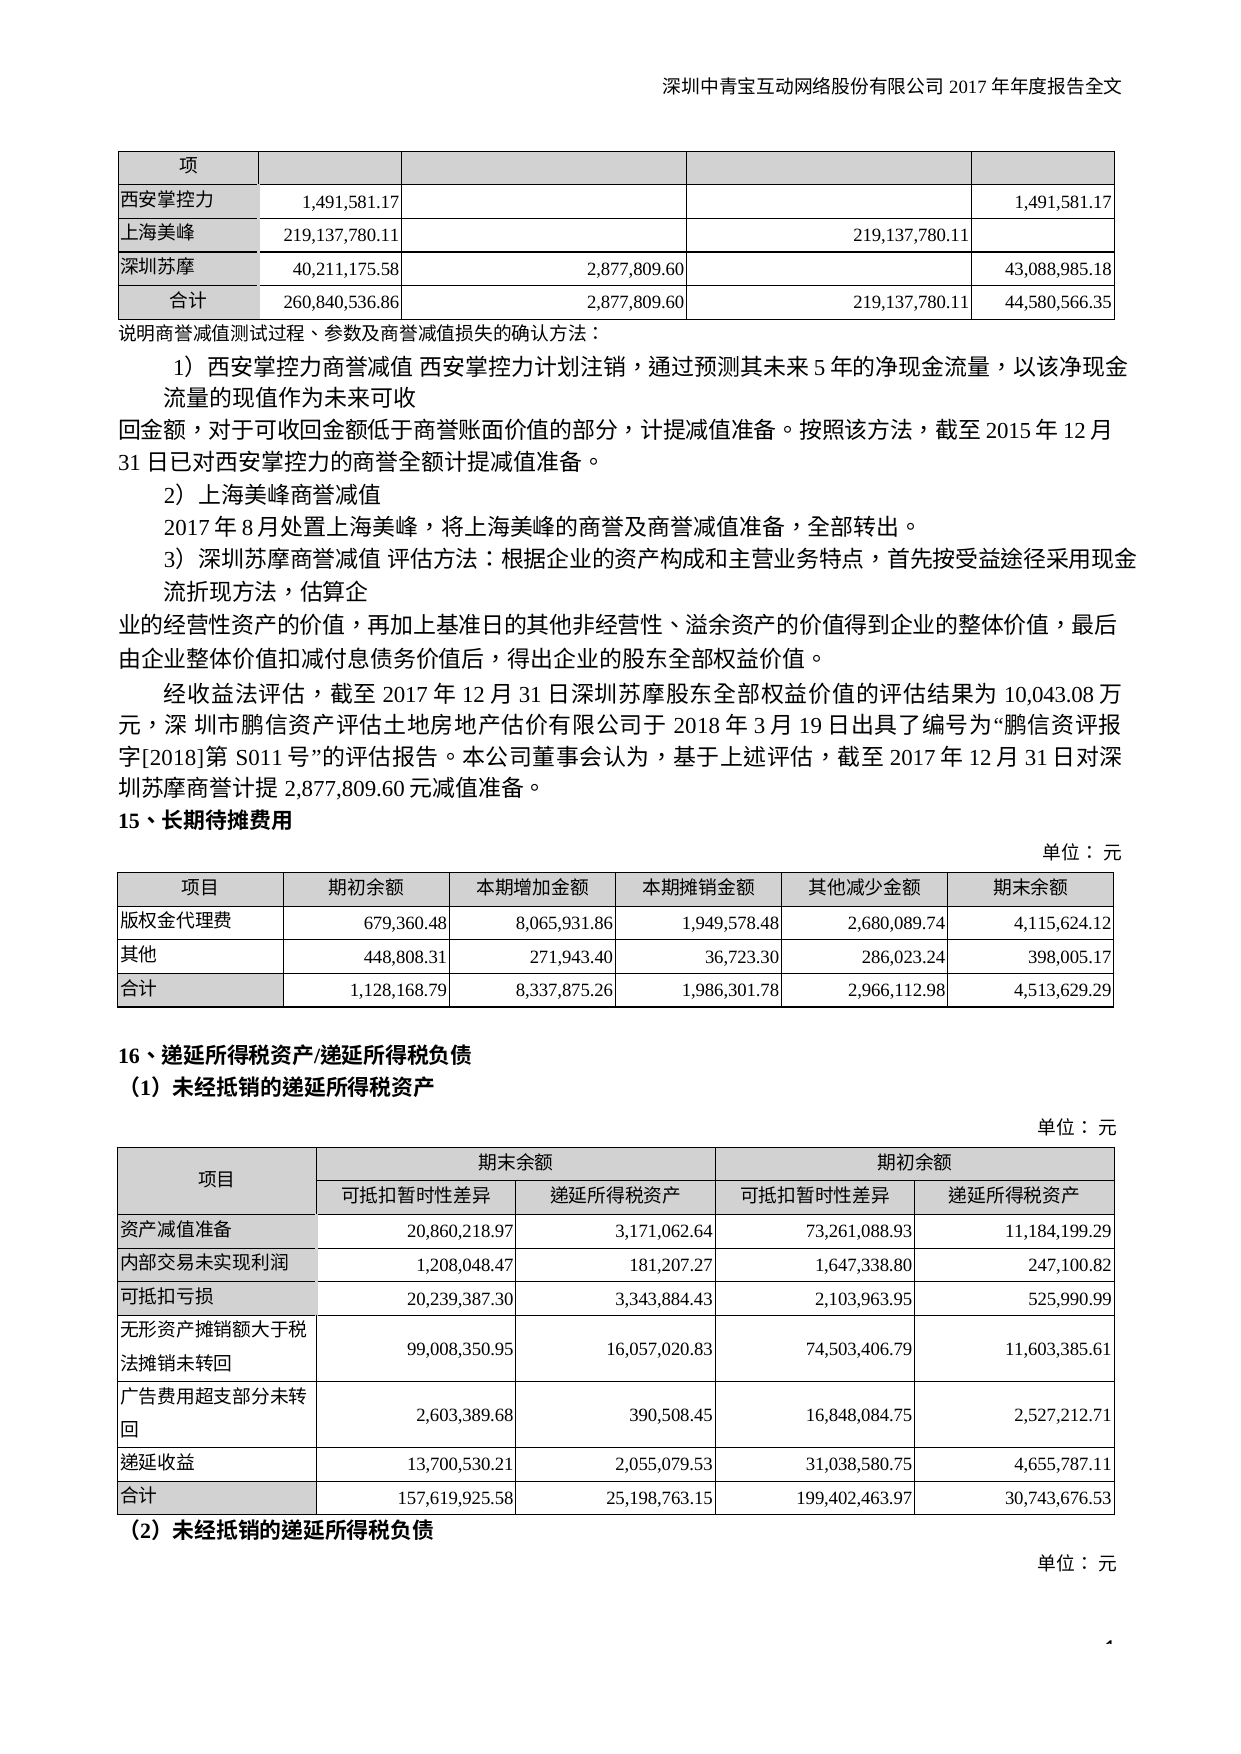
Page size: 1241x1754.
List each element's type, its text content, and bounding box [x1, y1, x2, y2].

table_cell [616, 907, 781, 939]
text 单位： 元 [102, 839, 1122, 865]
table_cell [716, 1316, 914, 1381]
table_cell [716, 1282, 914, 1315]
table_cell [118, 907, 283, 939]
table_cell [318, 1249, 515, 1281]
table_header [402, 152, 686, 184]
text （1）未经抵销的递延所得税资产 [118, 1072, 475, 1102]
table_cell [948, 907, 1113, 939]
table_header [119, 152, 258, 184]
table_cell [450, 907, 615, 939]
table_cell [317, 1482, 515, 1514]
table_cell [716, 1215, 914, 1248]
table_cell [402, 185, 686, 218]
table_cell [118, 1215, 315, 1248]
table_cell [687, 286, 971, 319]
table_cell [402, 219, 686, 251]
text 单位： 元 [1037, 1114, 1138, 1139]
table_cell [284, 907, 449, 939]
text 2017年8月处置上海美峰，将上海美峰的商誉及商誉减值准备，全部转出。 [164, 511, 1138, 542]
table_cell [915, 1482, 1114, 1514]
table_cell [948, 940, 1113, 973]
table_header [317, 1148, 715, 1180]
text 说明商誉减值测试过程、参数及商誉减值损失的确认方法： [118, 321, 1138, 346]
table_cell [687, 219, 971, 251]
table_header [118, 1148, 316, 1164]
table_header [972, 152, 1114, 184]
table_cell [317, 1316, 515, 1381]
text （2）未经抵销的递延所得税负债 [118, 1515, 437, 1544]
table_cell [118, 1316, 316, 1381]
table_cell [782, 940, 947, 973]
text 单位： 元 [1037, 1550, 1138, 1576]
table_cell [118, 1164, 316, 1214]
text 15、长期待摊费用 [118, 805, 1138, 835]
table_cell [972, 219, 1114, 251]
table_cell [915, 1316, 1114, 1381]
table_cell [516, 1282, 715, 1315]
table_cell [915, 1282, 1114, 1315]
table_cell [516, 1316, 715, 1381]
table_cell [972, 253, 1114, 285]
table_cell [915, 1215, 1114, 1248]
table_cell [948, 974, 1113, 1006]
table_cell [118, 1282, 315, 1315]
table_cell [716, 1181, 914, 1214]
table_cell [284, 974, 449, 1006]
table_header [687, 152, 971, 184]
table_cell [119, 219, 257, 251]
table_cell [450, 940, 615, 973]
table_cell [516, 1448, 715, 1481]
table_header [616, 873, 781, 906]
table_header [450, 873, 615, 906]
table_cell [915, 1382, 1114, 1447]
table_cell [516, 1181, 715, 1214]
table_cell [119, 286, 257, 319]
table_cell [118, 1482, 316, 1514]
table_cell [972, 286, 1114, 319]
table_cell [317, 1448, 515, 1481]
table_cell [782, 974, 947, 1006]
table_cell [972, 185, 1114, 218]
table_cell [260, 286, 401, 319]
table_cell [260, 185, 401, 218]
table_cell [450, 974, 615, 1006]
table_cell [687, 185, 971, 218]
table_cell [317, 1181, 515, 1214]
text 3）深圳苏摩商誉减值 评估方法：根据企业的资产构成和主营业务特点，首先按受益途径采用现金流折现方法，估算企 [164, 543, 1138, 607]
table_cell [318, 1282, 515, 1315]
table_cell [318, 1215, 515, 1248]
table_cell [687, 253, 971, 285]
text 回金额，对于可收回金额低于商誉账面价值的部分，计提减值准备。按照该方法，截至2015年12月31 日已对西安掌控力的商誉全额计提减值准备。 [118, 414, 1138, 477]
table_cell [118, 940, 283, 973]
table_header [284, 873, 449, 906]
text 业的经营性资产的价值，再加上基准日的其他非经营性、溢余资产的价值得到企业的整体价值，最后 由企业整体价值扣减付息债务价值后，得出企业的股东全部权益价值。 [118, 609, 1138, 674]
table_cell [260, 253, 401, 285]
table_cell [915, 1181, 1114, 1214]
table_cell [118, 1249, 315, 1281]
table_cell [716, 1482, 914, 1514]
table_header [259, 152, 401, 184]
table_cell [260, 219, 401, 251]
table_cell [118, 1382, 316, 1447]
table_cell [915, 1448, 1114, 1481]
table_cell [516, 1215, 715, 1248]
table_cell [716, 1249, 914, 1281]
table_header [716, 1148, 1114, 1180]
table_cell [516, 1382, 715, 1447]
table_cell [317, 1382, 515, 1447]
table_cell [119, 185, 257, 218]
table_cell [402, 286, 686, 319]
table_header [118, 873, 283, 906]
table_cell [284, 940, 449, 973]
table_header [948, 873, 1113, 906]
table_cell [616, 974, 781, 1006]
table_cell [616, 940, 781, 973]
text 2）上海美峰商誉减值 [164, 479, 1138, 511]
text 1）西安掌控力商誉减值 西安掌控力计划注销，通过预测其未来5年的净现金流量，以该净现金流量的现值作为未来可收 [164, 351, 1138, 414]
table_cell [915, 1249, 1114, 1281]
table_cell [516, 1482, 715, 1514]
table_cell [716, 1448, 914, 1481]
text 16、递延所得税资产/递延所得税负债 [118, 1040, 475, 1070]
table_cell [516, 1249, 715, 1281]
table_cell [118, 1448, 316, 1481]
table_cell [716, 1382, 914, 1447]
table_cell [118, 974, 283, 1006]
text 经收益法评估，截至2017年12月31日深圳苏摩股东全部权益价值的评估结果为10,043.08万元，深 圳市鹏信资产评估土地房地产估价有限公司于2018年3月19日出具了编号为“鹏信资评报字[2018]第 S011号”的评估报告。本公司董事会认为，基于上述评估，截至2017年12月31日对深圳苏摩商誉计提 2,877,809.60元减值准备。 [118, 677, 1123, 803]
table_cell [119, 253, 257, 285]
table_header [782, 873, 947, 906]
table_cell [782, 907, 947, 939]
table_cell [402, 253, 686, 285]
